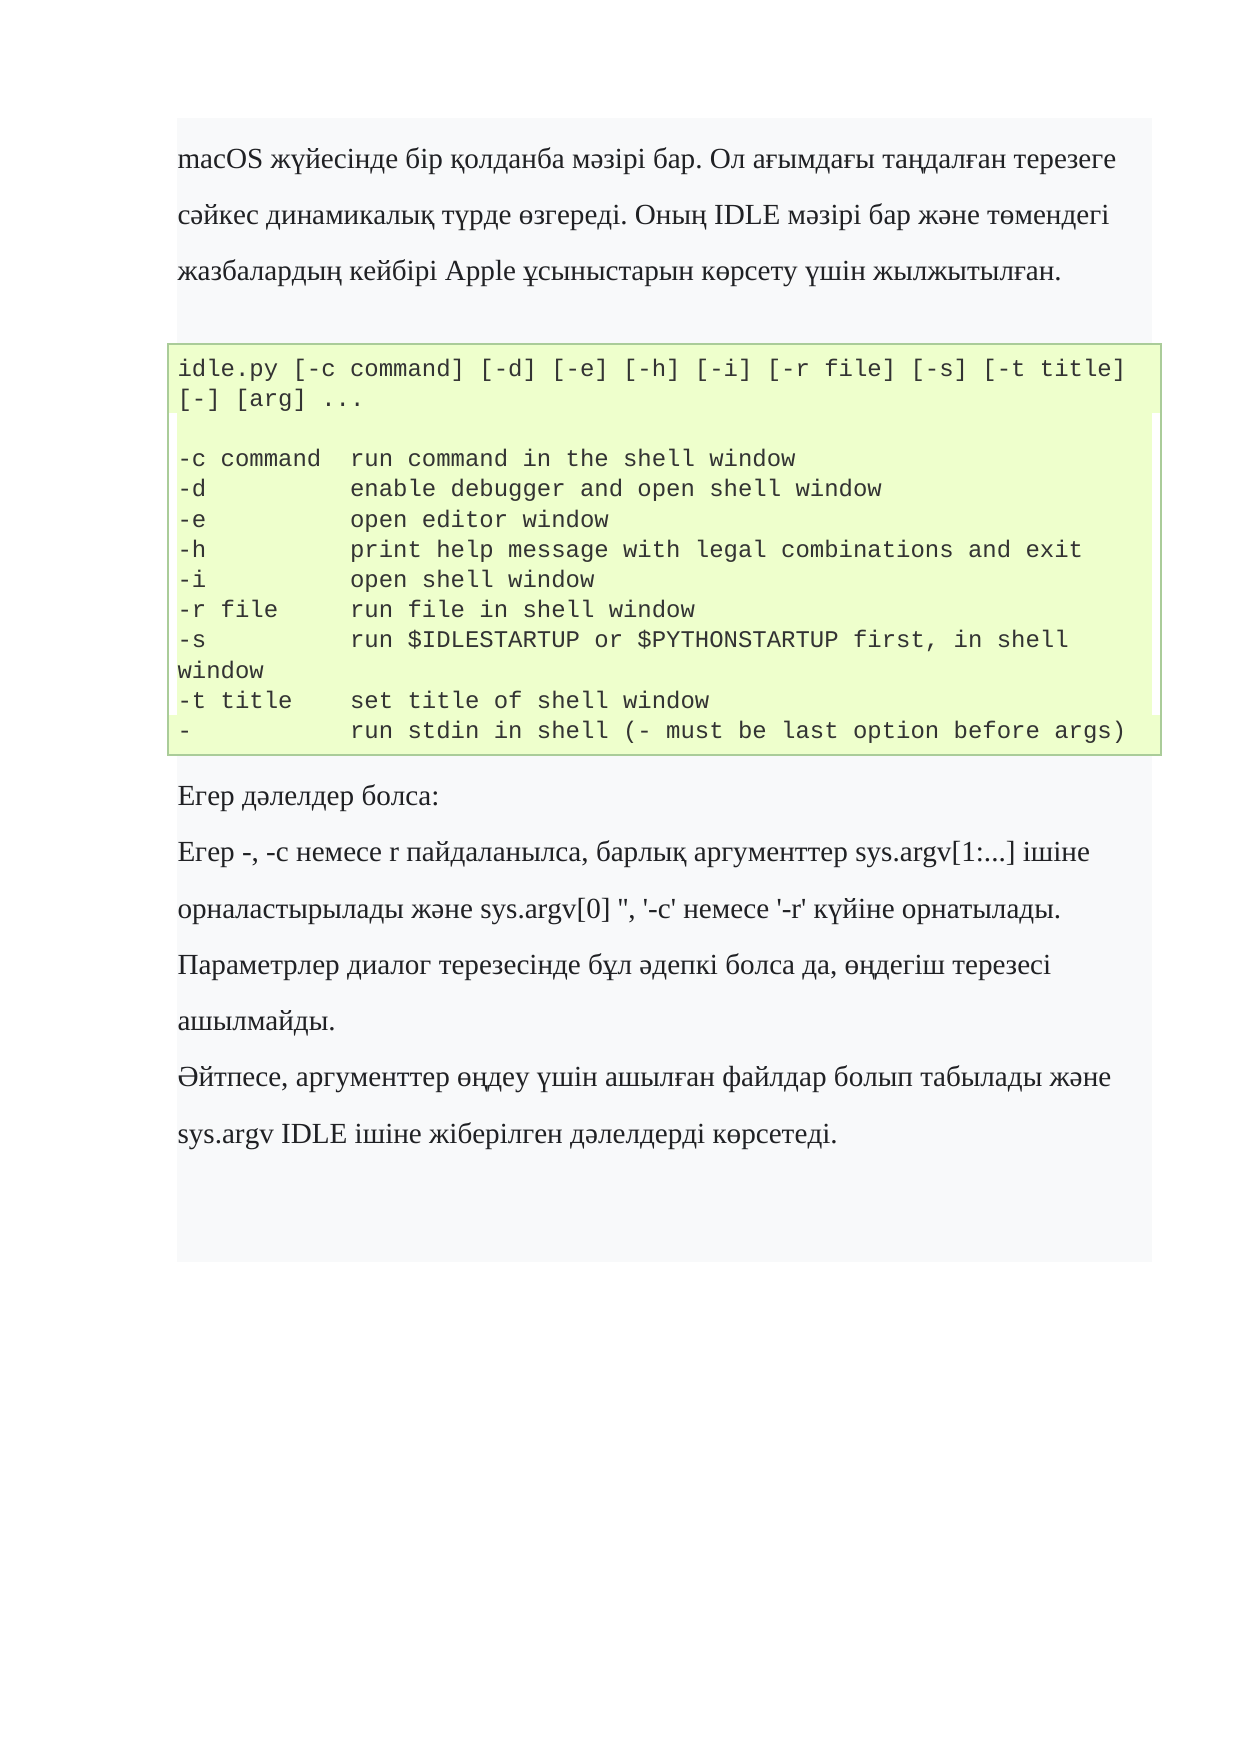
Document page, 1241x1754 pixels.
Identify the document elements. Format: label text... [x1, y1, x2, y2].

text - run stdin in shell (- must be last option before args) [169, 706, 1160, 754]
text idle.py [-c command] [-d] [-e] [-h] [-i] [-r file] [-s] [-t title] [-] [arg] ... [169, 345, 1160, 413]
text Егер -, -c немесе r пайдаланылса, барлық аргументтер sys.argv[1:...] ішіне орналастырылады және sys.argv[0] '', '-c' немесе '-r' күйіне орнатылады. Параметрлер диалог терезесінде бұл әдепкі болса да, өңдегіш терезесі ашылмайды. [177, 812, 1152, 1037]
text -h print help message with legal combinations and exit [177, 534, 1152, 564]
text Егер дәлелдер болса: [177, 756, 1152, 812]
text -s run $IDLESTARTUP or $PYTHONSTARTUP first, in shell window [177, 625, 1152, 685]
text -i open shell window [177, 564, 1152, 595]
text -d enable debugger and open shell window [177, 474, 1152, 504]
text macOS жүйесінде бір қолданба мәзірі бар. Ол ағымдағы таңдалған терезеге сәйкес динамикалық түрде өзгереді. Оның IDLE мәзірі бар және төмендегі жазбалардың кейбірі Apple ұсыныстарын көрсету үшін жылжытылған. [177, 118, 1152, 287]
text -c command run command in the shell window [177, 444, 1152, 474]
text -r file run file in shell window [177, 595, 1152, 625]
text -e open editor window [177, 504, 1152, 534]
text Әйтпесе, аргументтер өңдеу үшін ашылған файлдар болып табылады және sys.argv IDLE ішіне жіберілген дәлелдерді көрсетеді. [177, 1037, 1152, 1149]
text -t title set title of shell window [177, 685, 1152, 706]
